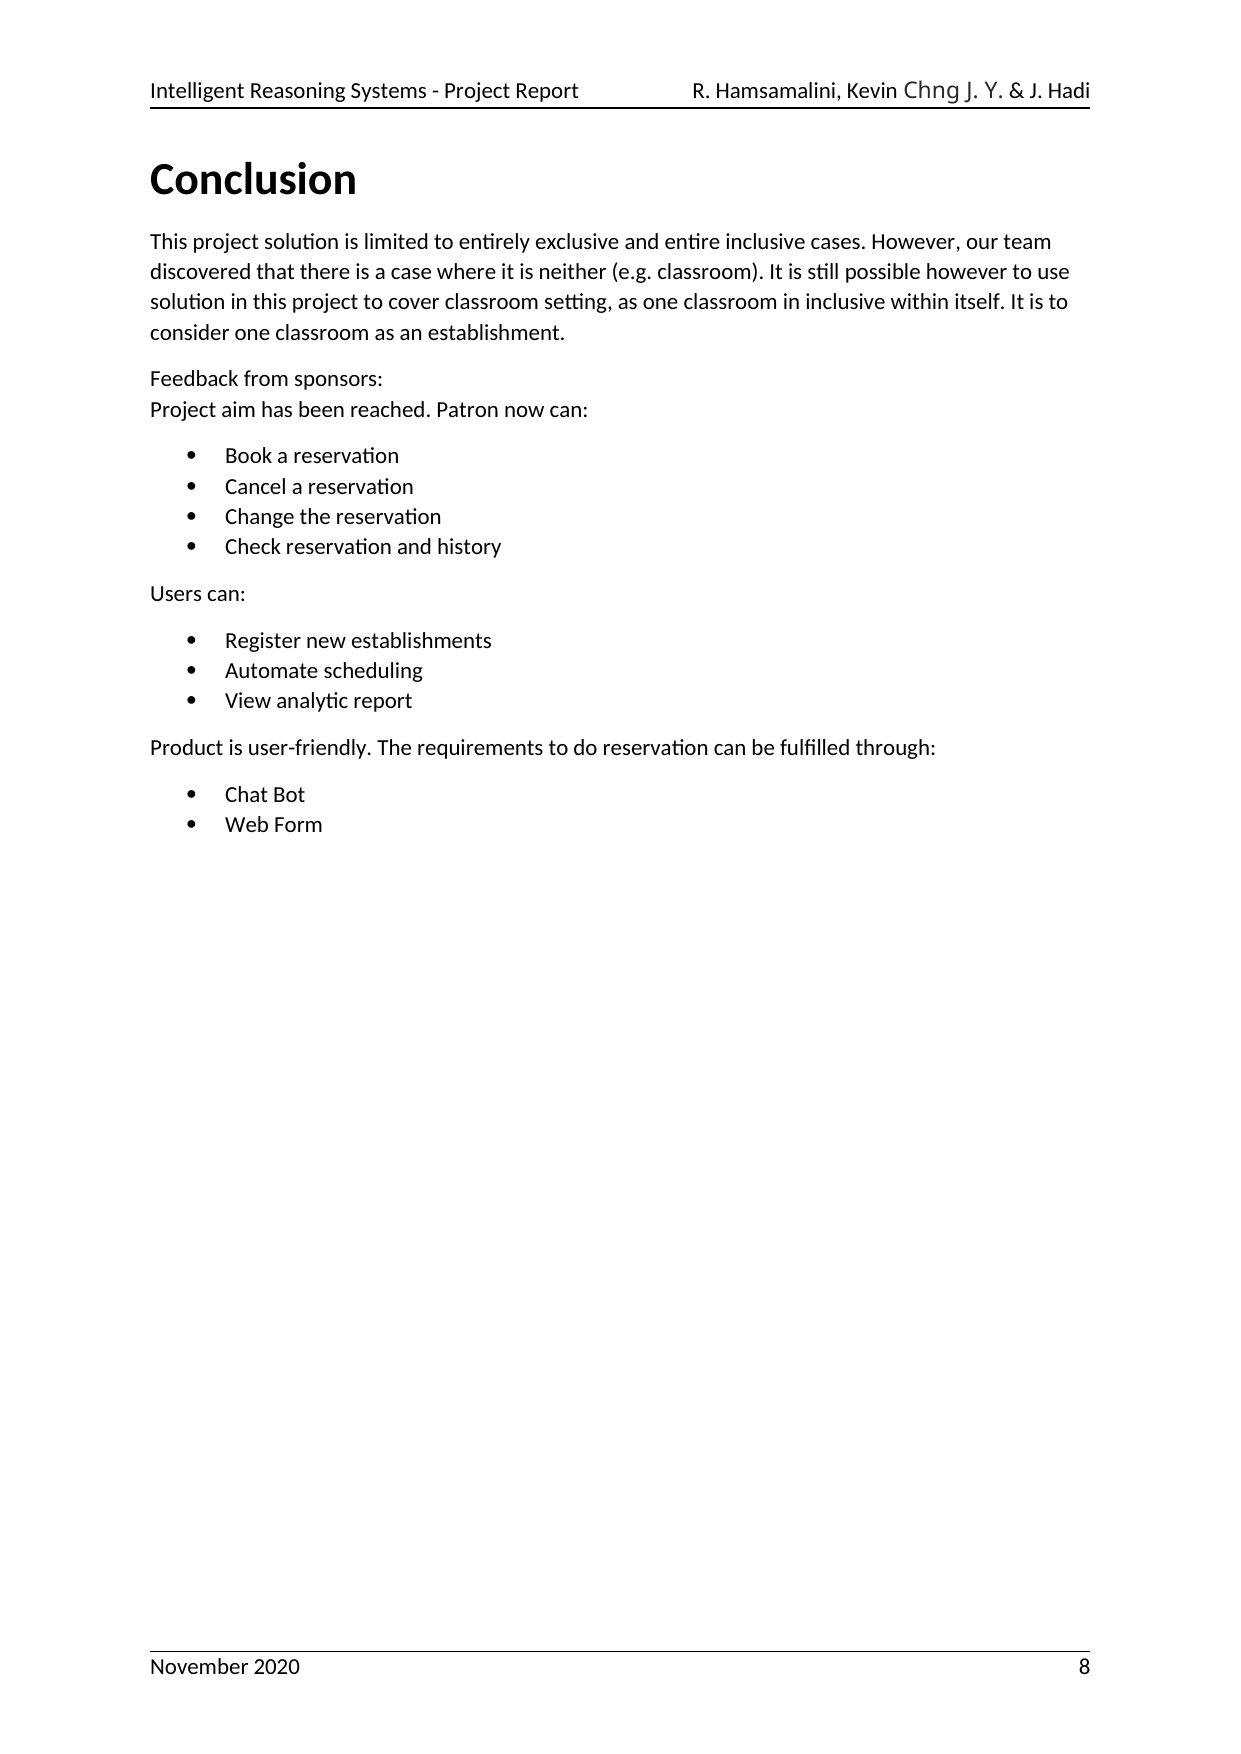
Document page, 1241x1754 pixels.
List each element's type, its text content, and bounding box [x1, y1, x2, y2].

list Register new establishments [187, 626, 1090, 654]
text Users can: [150, 579, 1090, 607]
list Book a reservation [187, 442, 1090, 469]
list View analytic report [187, 686, 1090, 714]
text Feedback from sponsors: Project aim has been reached. Patron now can: [150, 364, 1090, 423]
list Chat Bot [187, 780, 1090, 808]
text Product is user-friendly. The requirements to do reservation can be fulfilled through: [150, 733, 1090, 761]
list Web Form [187, 810, 1090, 838]
list Check reservation and history [187, 532, 1090, 560]
list Cancel a reservation [187, 472, 1090, 500]
list Automate scheduling [187, 656, 1090, 684]
text Conclusion [150, 150, 1090, 206]
list Change the reservation [187, 502, 1090, 530]
